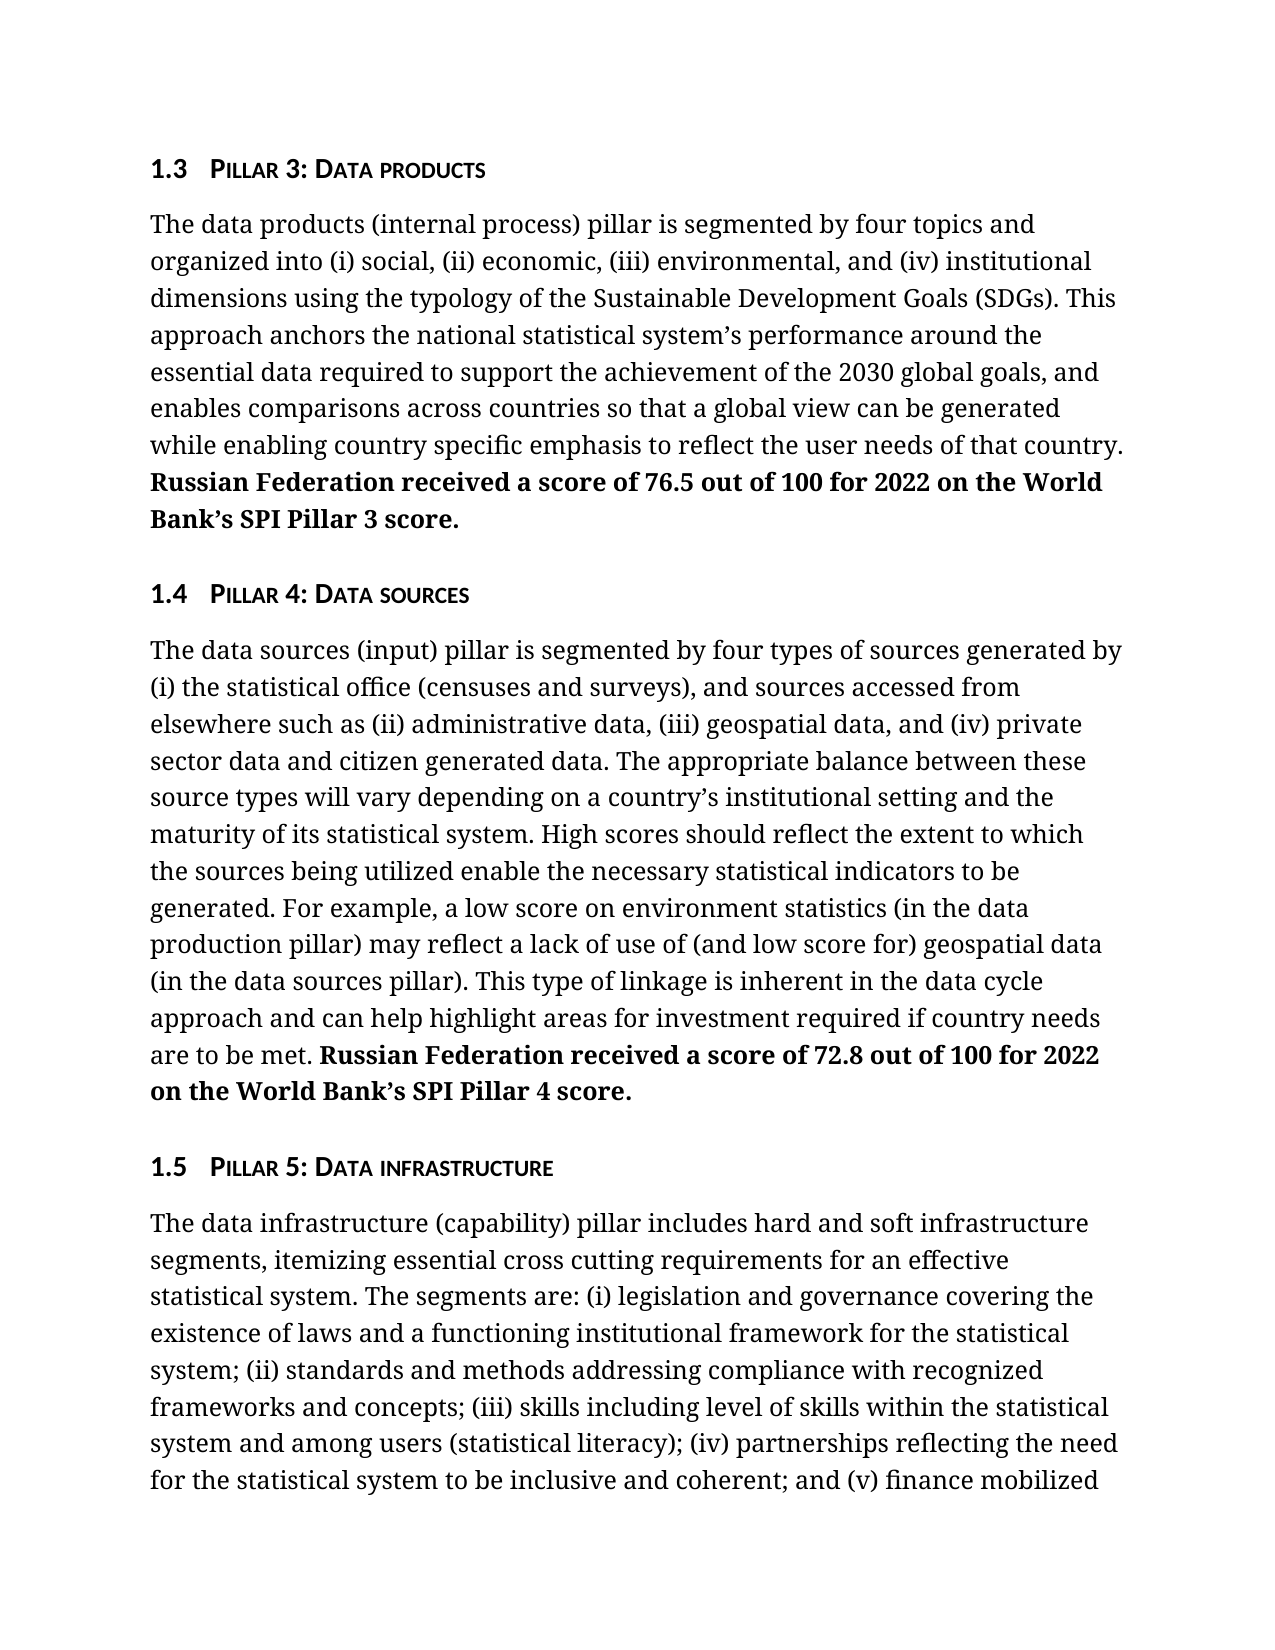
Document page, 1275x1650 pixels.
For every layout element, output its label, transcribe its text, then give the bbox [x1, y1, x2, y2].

subtitle Pillar 5: Data infrastructure [150, 1148, 1125, 1184]
subtitle Pillar 3: Data products [150, 150, 1125, 186]
text The data products (internal process) pillar is segmented by four topics and organized into (i) social, (ii) economic, (iii) environmental, and (iv) institutional dimensions using the typology of the Sustainable Development Goals (SDGs). This approach anchors the national statistical system’s performance around the essential data required to support the achievement of the 2030 global goals, and enables comparisons across countries so that a global view can be generated while enabling country specific emphasis to reflect the user needs of that country. Russian Federation received a score of 76.5 out of 100 for 2022 on the World Bank’s SPI Pillar 3 score. [150, 207, 1125, 535]
text The data sources (input) pillar is segmented by four types of sources generated by (i) the statistical office (censuses and surveys), and sources accessed from elsewhere such as (ii) administrative data, (iii) geospatial data, and (iv) private sector data and citizen generated data. The appropriate balance between these source types will vary depending on a country’s institutional setting and the maturity of its statistical system. High scores should reflect the extent to which the sources being utilized enable the necessary statistical indicators to be generated. For example, a low score on environment statistics (in the data production pillar) may reflect a lack of use of (and low score for) geospatial data (in the data sources pillar). This type of linkage is inherent in the data cycle approach and can help highlight areas for investment required if country needs are to be met. Russian Federation received a score of 72.8 out of 100 for 2022 on the World Bank’s SPI Pillar 4 score. [150, 633, 1125, 1108]
subtitle Pillar 4: Data sources [150, 576, 1125, 611]
